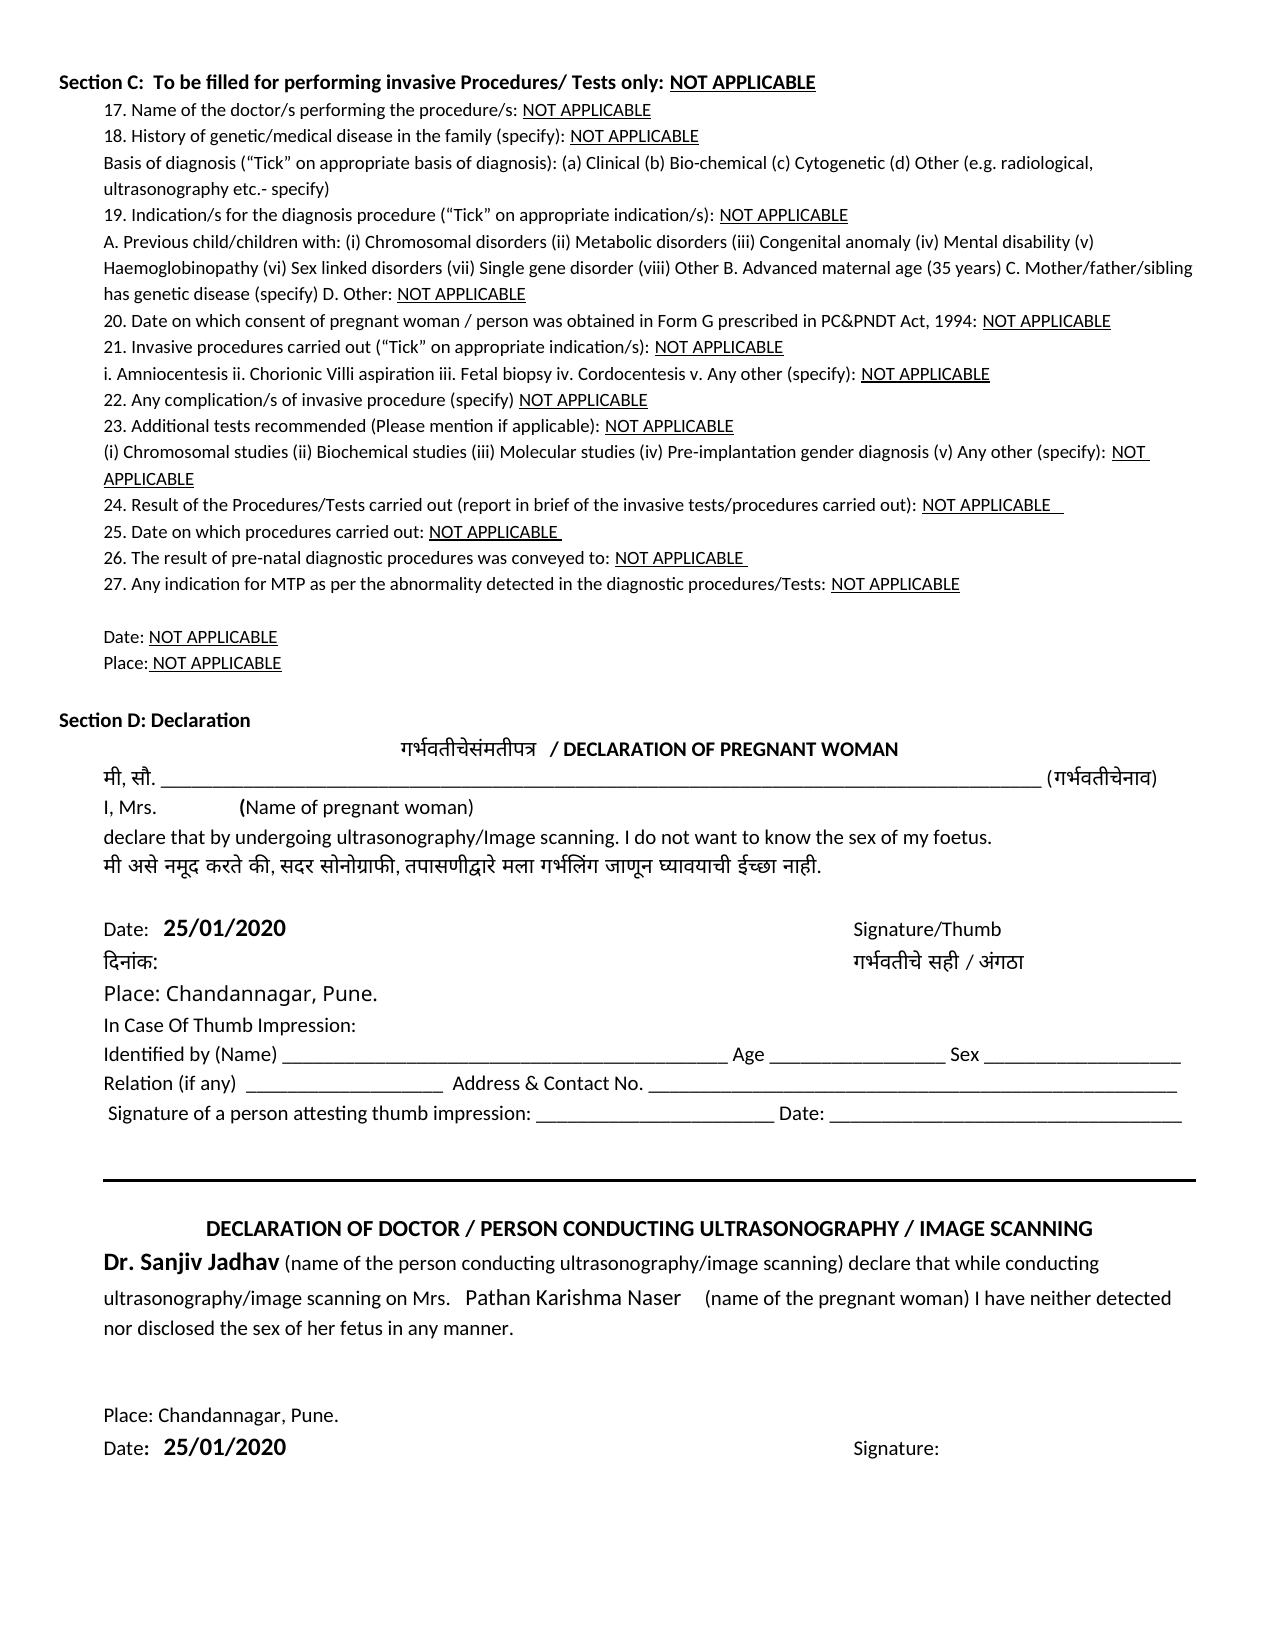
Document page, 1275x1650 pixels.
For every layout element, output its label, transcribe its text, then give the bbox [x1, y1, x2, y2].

text Signature of a person attesting thumb impression: _______________________ Date: __________________________________ [103, 1100, 1196, 1179]
text Place: Chandannagar, Pune. [103, 979, 1196, 1008]
text 24. Result of the Procedures/Tests carried out (report in brief of the invasive tests/procedures carried out): NOT APPLICABLE [103, 493, 1196, 516]
text Date: Signature: [103, 1431, 1196, 1462]
text मी असे नमूद करते की, सदर सोनोग्राफी, तपासणीद्वारे मला गर्भलिंग जाणून घ्यावयाची ईच्छा नाही. [103, 854, 1196, 879]
text मी, सौ. _____________________________________________________________________________________ (गर्भवतीचेनाव) [103, 765, 1196, 791]
text Section D: Declaration [59, 707, 1196, 732]
text 22. Any complication/s of invasive procedure (specify) NOT APPLICABLE [103, 388, 1196, 411]
text declare that by undergoing ultrasonography/Image scanning. I do not want to know the sex of my foetus. [103, 824, 1196, 850]
text i. Amniocentesis ii. Chorionic Villi aspiration iii. Fetal biopsy iv. Cordocentesis v. Any other (specify): NOT APPLICABLE [103, 362, 1196, 384]
text Relation (if any) ___________________ Address & Contact No. ___________________________________________________ [103, 1071, 1196, 1096]
text 21. Invasive procedures carried out (“Tick” on appropriate indication/s): NOT APPLICABLE [103, 335, 1196, 358]
text Place: Chandannagar, Pune. [103, 1402, 1196, 1428]
text 20. Date on which consent of pregnant woman / person was obtained in Form G prescribed in PC&PNDT Act, 1994: NOT APPLICABLE [103, 309, 1196, 332]
text दिनांक: गर्भवतीचे सही / अंगठा [103, 947, 1196, 975]
text 25. Date on which procedures carried out: NOT APPLICABLE [103, 520, 1196, 543]
text (i) Chromosomal studies (ii) Biochemical studies (iii) Molecular studies (iv) Pre-implantation gender diagnosis (v) Any other (specify): NOT APPLICABLE [103, 441, 1196, 490]
text In Case Of Thumb Impression: [103, 1012, 1196, 1038]
text Date: Signature/Thumb [103, 912, 1196, 942]
text I, Mrs. (Name of pregnant woman) [103, 794, 1196, 820]
text A. Previous child/children with: (i) Chromosomal disorders (ii) Metabolic disorders (iii) Congenital anomaly (iv) Mental disability (v) Haemoglobinopathy (vi) Sex linked disorders (vii) Single gene disorder (viii) Other B. Advanced maternal age (35 years) C. Mother/father/sibling has genetic disease (specify) D. Other: NOT APPLICABLE [103, 230, 1196, 306]
text 27. Any indication for MTP as per the abnormality detected in the diagnostic procedures/Tests: NOT APPLICABLE [103, 572, 1196, 595]
text Basis of diagnosis (“Tick” on appropriate basis of diagnosis): (a) Clinical (b) Bio-chemical (c) Cytogenetic (d) Other (e.g. radiological, ultrasonography etc.- specify) [103, 151, 1196, 200]
text DECLARATION OF DOCTOR / PERSON CONDUCTING ULTRASONOGRAPHY / IMAGE SCANNING [103, 1214, 1196, 1242]
text 19. Indication/s for the diagnosis procedure (“Tick” on appropriate indication/s): NOT APPLICABLE [103, 203, 1196, 226]
text 26. The result of pre-natal diagnostic procedures was conveyed to: NOT APPLICABLE [103, 546, 1196, 569]
text 17. Name of the doctor/s performing the procedure/s: NOT APPLICABLE [103, 98, 1196, 121]
text Section C: To be filled for performing invasive Procedures/ Tests only: NOT APPLICABLE [0, 69, 1275, 94]
text Date: NOT APPLICABLE [103, 625, 1196, 648]
text Identified by (Name) ___________________________________________ Age _________________ Sex ___________________ [103, 1041, 1196, 1067]
text 23. Additional tests recommended (Please mention if applicable): NOT APPLICABLE [103, 414, 1196, 437]
text 18. History of genetic/medical disease in the family (specify): NOT APPLICABLE [103, 124, 1196, 147]
text Dr. Sanjiv Jadhav (name of the person conducting ultrasonography/image scanning) declare that while conducting ultrasonography/image scanning on Mrs. (name of the pregnant woman) I have neither detected nor disclosed the sex of her fetus in any manner. [103, 1246, 1196, 1341]
text गर्भवतीचेसंमतीपत्र / DECLARATION OF PREGNANT WOMAN [103, 736, 1196, 762]
text Place: NOT APPLICABLE [103, 652, 1196, 674]
